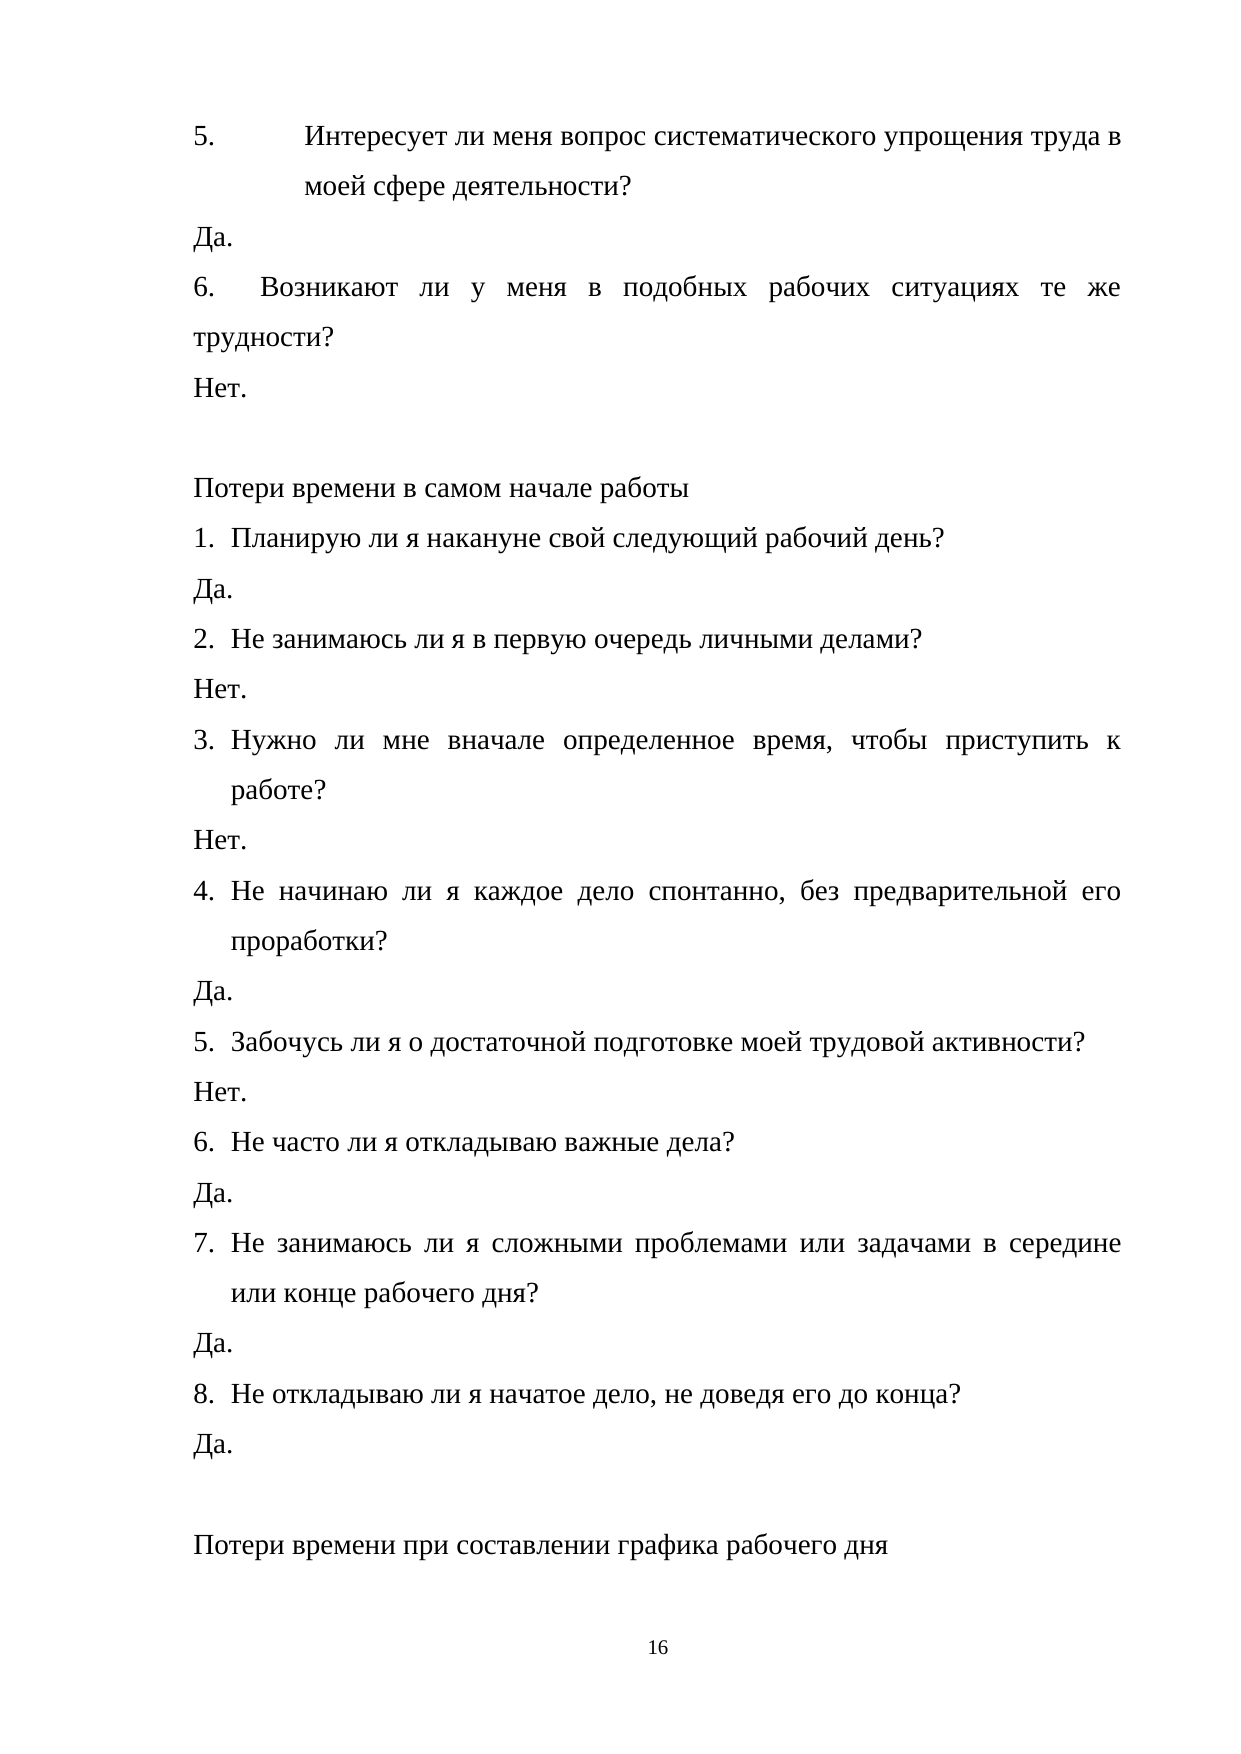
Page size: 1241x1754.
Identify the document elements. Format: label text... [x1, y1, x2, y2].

list Интересует ли меня вопрос систематического упрощения труда в моей сфере деятельности? [193, 118, 1122, 202]
text Нет. [193, 370, 1122, 403]
list Не начинаю ли я каждое дело спонтанно, без предварительной его проработки? [193, 873, 1122, 957]
list Возникают ли у меня в подобных рабочих ситуациях те же трудности? [193, 269, 1122, 353]
text Нет. [193, 1074, 1122, 1108]
list Планирую ли я накануне свой следующий рабочий день? [193, 521, 1122, 554]
list Не занимаюсь ли я сложными проблемами или задачами в середине или конце рабочего дня? [193, 1225, 1122, 1309]
text Потери времени в самом начале работы [118, 470, 1122, 504]
list Не часто ли я откладываю важные дела? [193, 1124, 1122, 1158]
text Нет. [193, 672, 1122, 705]
list Не занимаюсь ли я в первую очередь личными делами? [193, 621, 1122, 655]
text Потери времени при составлении графика рабочего дня [118, 1527, 1122, 1560]
text Нет. [193, 822, 1122, 856]
list Забочусь ли я о достаточной подготовке моей трудовой активности? [193, 1024, 1122, 1057]
text Да. [193, 1175, 1122, 1208]
list Не откладываю ли я начатое дело, не доведя его до конца? [193, 1376, 1122, 1409]
list Нужно ли мне вначале определенное время, чтобы приступить к работе? [193, 722, 1122, 806]
text Да. [193, 1326, 1122, 1359]
text Да. [193, 973, 1122, 1007]
text Да. [118, 571, 1122, 604]
text Да. [118, 219, 1122, 252]
text Да. [193, 1426, 1122, 1460]
